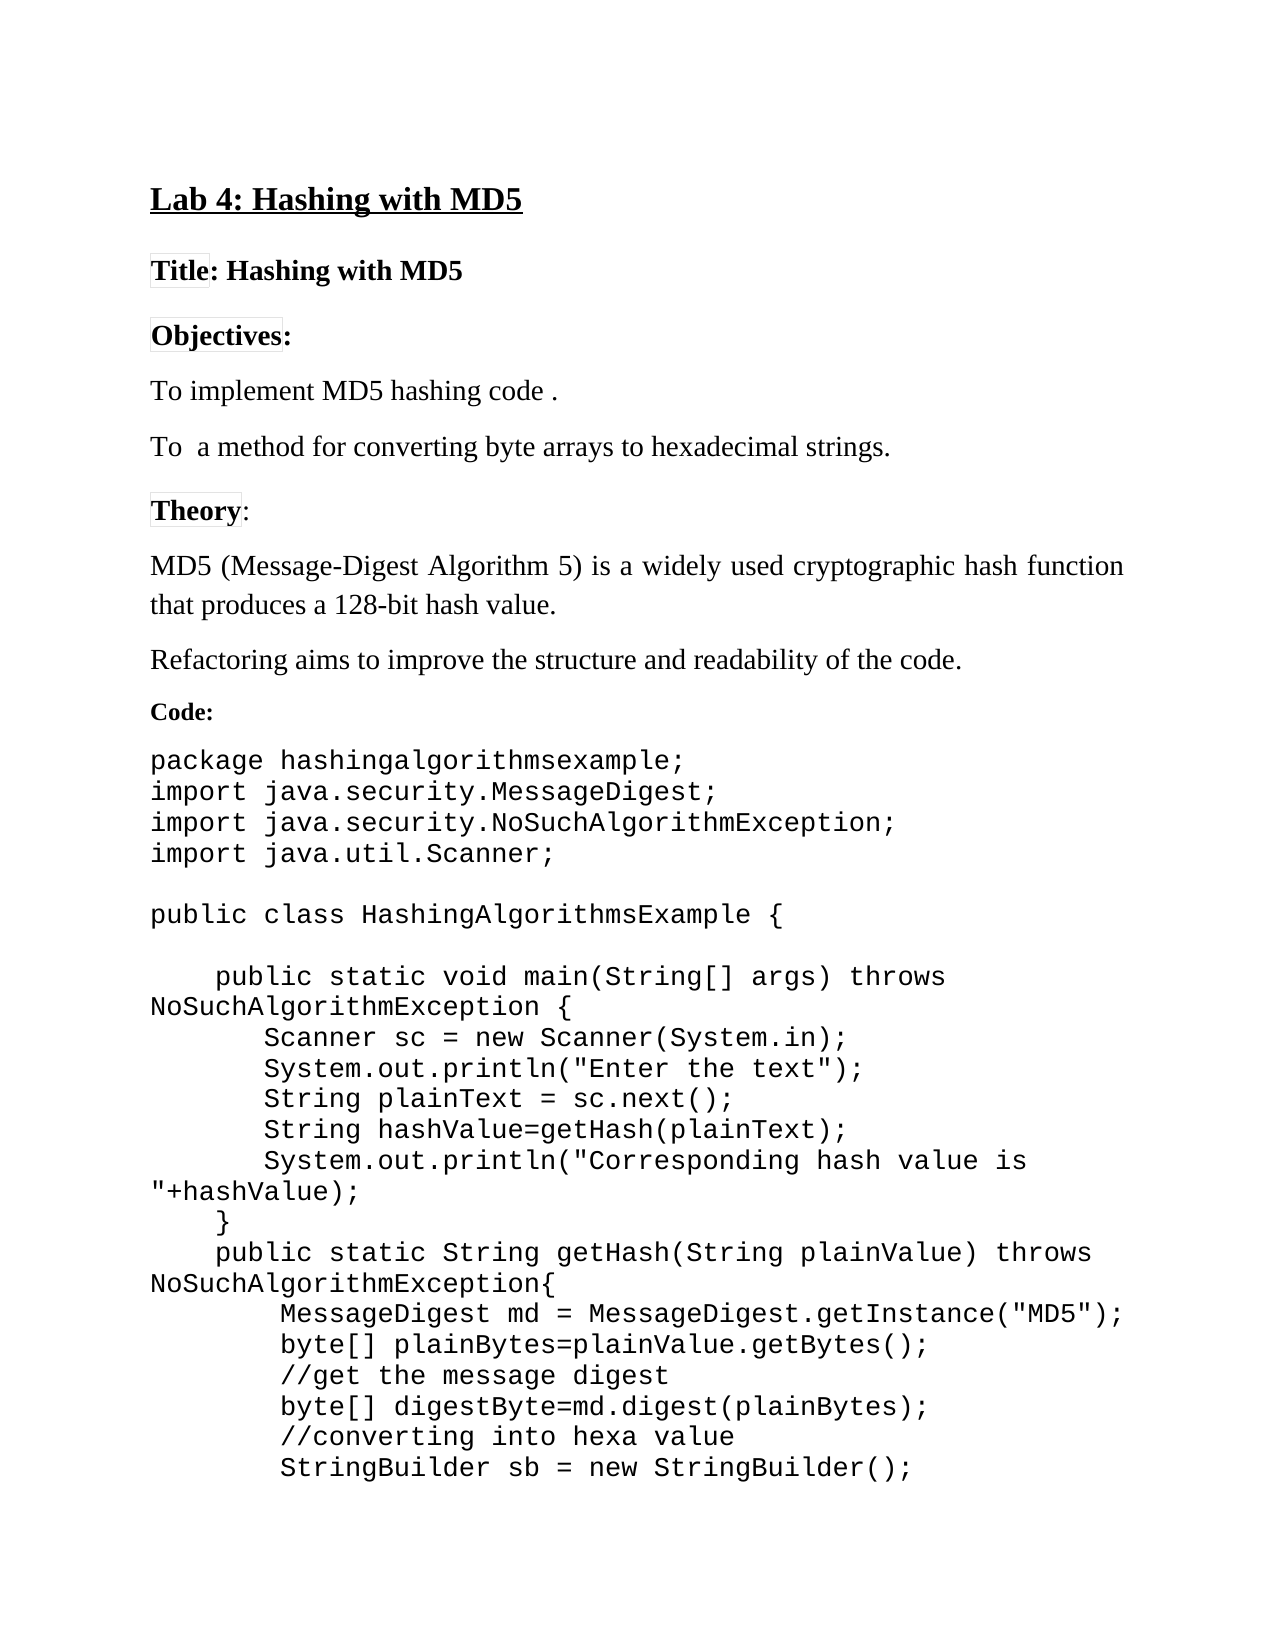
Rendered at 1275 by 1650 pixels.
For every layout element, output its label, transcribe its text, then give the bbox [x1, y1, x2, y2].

text public static void main(String[] args) throws NoSuchAlgorithmException { [150, 962, 1125, 1024]
text Code: [150, 697, 1125, 726]
text public static String getHash(String plainValue) throws NoSuchAlgorithmException{ [150, 1239, 1125, 1300]
text byte[] digestByte=md.digest(plainBytes); [150, 1392, 1125, 1423]
text MessageDigest md = MessageDigest.getInstance("MD5"); [150, 1300, 1125, 1331]
text Title: Hashing with MD5 [151, 254, 209, 287]
text String plainText = sc.next(); [150, 1085, 1125, 1116]
text StringBuilder sb = new StringBuilder(); [150, 1454, 1125, 1485]
text Refactoring aims to improve the structure and readability of the code. [150, 642, 1125, 676]
text //converting into hexa value [150, 1423, 1125, 1454]
text String hashValue=getHash(plainText); [150, 1116, 1125, 1147]
text Objectives: [283, 317, 1125, 352]
text Theory: [242, 492, 1125, 527]
text import java.security.MessageDigest; [150, 778, 1125, 809]
text //get the message digest [150, 1362, 1125, 1392]
text import java.security.NoSuchAlgorithmException; [150, 809, 1125, 839]
text To a method for converting byte arrays to hexadecimal strings. [150, 429, 1125, 462]
text MD5 (Message-Digest Algorithm 5) is a widely used cryptographic hash function that produces a 128-bit hash value. [150, 548, 1125, 621]
text System.out.println("Corresponding hash value is "+hashValue); [150, 1147, 1125, 1208]
text import java.util.Scanner; [150, 839, 1125, 870]
text public class HashingAlgorithmsExample { [150, 901, 1125, 932]
text Objectives: [151, 318, 282, 351]
text Title: Hashing with MD5 [210, 252, 1125, 287]
text byte[] plainBytes=plainValue.getBytes(); [150, 1331, 1125, 1362]
text Theory: [151, 493, 241, 526]
text System.out.println("Enter the text"); [150, 1054, 1125, 1085]
text package hashingalgorithmsexample; [150, 747, 1125, 778]
text Scanner sc = new Scanner(System.in); [150, 1024, 1125, 1054]
text } [150, 1208, 1125, 1239]
subtitle Lab 4: Hashing with MD5 [150, 179, 1125, 217]
text To implement MD5 hashing code . [150, 373, 1125, 407]
